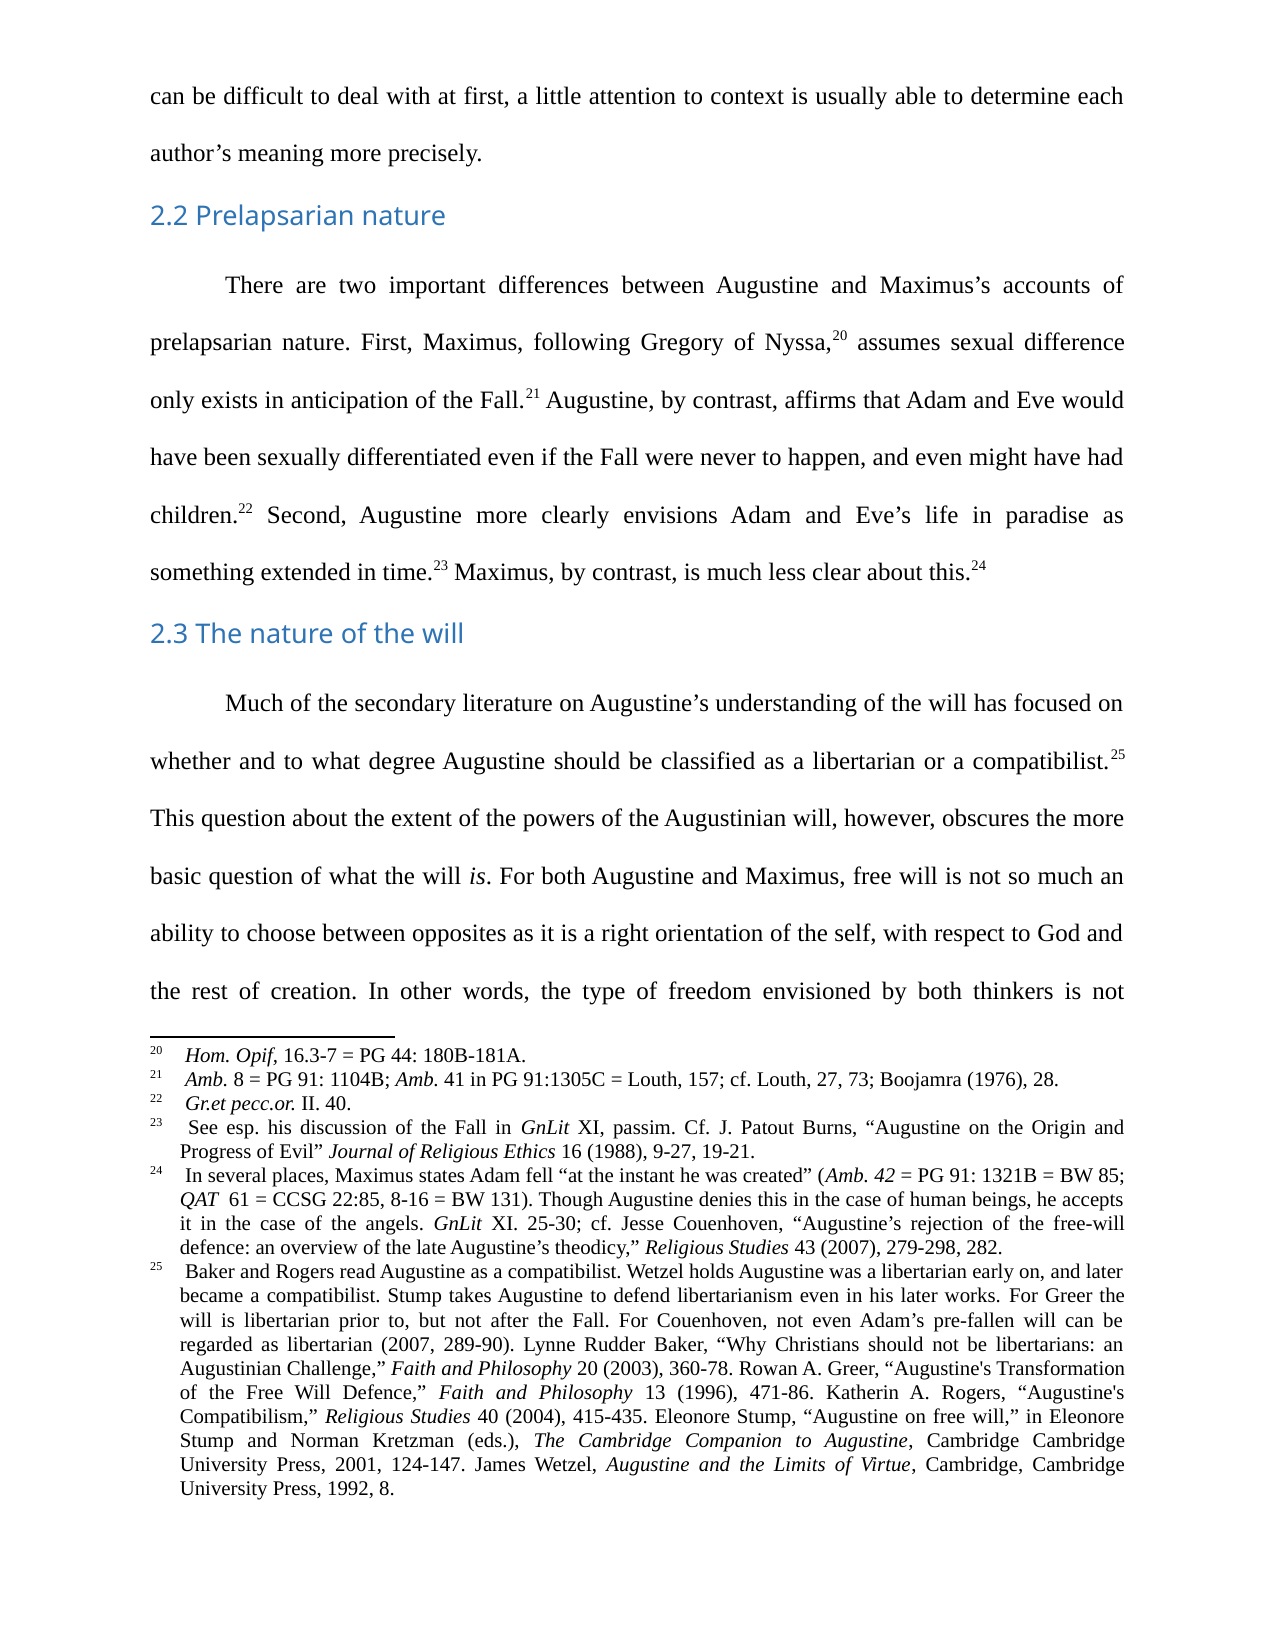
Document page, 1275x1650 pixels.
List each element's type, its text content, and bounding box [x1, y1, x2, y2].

subtitle 2.3 The nature of the will [150, 615, 1125, 652]
text In short, natures may be bad because they fail to instantiate their nature, and against their nature are naturally inclined to sin. While the fluidity of Augustine and Maximus’ terminology can be difficult to deal with at first, a little attention to context is usually able to determine each author’s meaning more precisely. [150, 81, 1125, 167]
subtitle 2.2 Prelapsarian nature [150, 196, 1125, 233]
text Much of the secondary literature on Augustine’s understanding of the will has focused on whether and to what degree Augustine should be classified as a libertarian or a compatibilist. This question about the extent of the powers of the Augustinian will, however, obscures the more basic question of what the will is. For both Augustine and Maximus, free will is not so much an ability to choose between opposites as it is a right orientation of the self, with respect to God and the rest of creation. In other words, the type of freedom envisioned by both thinkers is not reciprocally, but directly correlated with the presence of a higher principle at work in the self. This concern not to disconnect freedom from moral liberation and spiritual openness shines through, for instance, in Maximus’ claim that Christ “is alone truly free and sinless,” and in Augustine’s writing that “there is always a free will in us, but not always a good one. Either it is free from justice, when it serves sin, and then it is evil; or it is free from sin, when it serves justice, and then it is good.” [150, 688, 1125, 1005]
text There are two important differences between Augustine and Maximus’s accounts of prelapsarian nature. First, Maximus, following Gregory of Nyssa, assumes sexual difference only exists in anticipation of the Fall. Augustine, by contrast, affirms that Adam and Eve would have been sexually differentiated even if the Fall were never to happen, and even might have had children. Second, Augustine more clearly envisions Adam and Eve’s life in paradise as something extended in time. Maximus, by contrast, is much less clear about this. [150, 270, 1125, 586]
